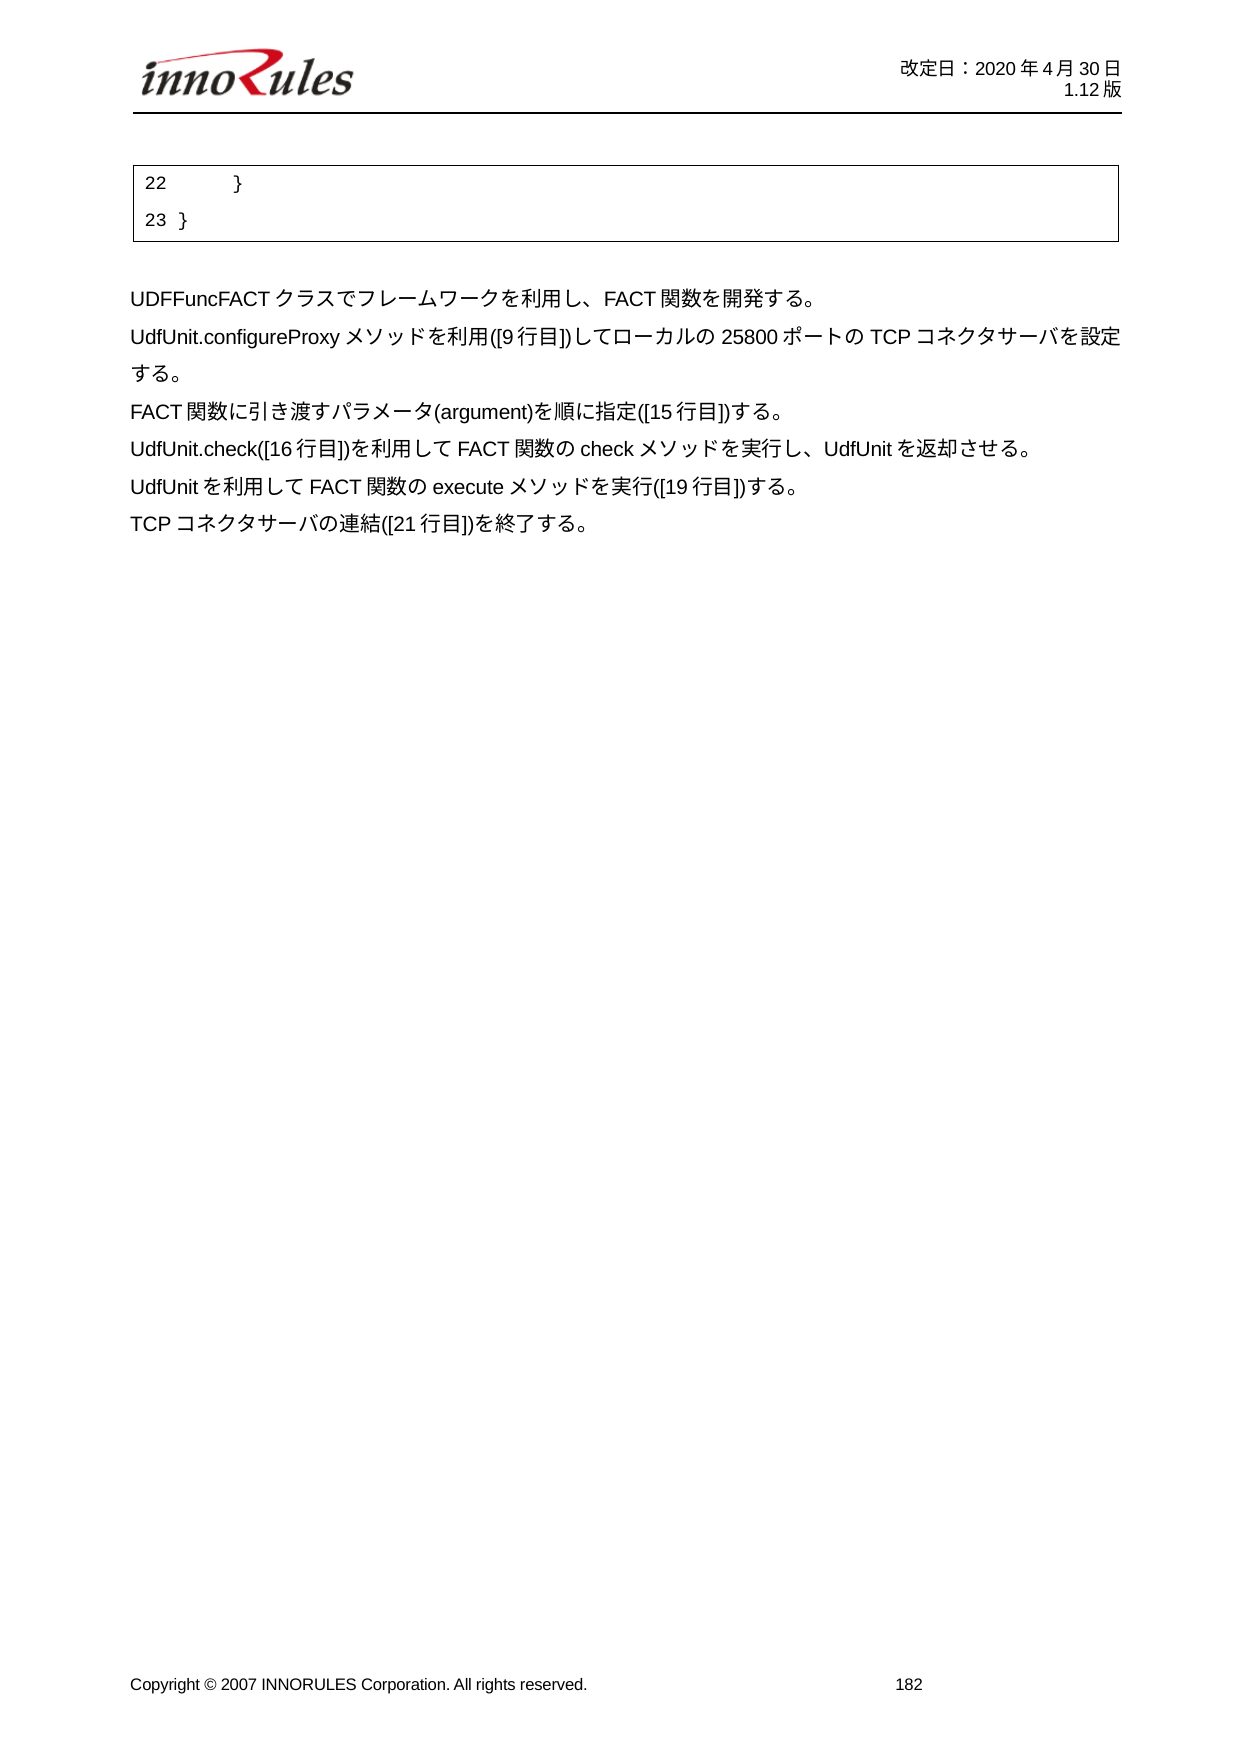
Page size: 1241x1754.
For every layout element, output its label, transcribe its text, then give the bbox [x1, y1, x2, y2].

picture [126, 46, 365, 101]
text TCPコネクタサーバの連結(21行目)を終了する。 [130, 504, 1122, 542]
text UdfUnitを利用してFACT関数のexecuteメソッドを実行(19行目)する。 [130, 467, 1122, 504]
text UDFFuncFACTクラスでフレームワークを利用し、FACT関数を開発する。 [130, 279, 1122, 317]
text FACT関数に引き渡すパラメータ(argument)を順に指定(15行目)する。 [130, 392, 1122, 429]
text UdfUnit.configureProxyメソッドを利用(9行目)してローカルの25800ポートのTCPコネクタサーバを設定する。 [130, 317, 1122, 392]
text UdfUnit.check(16行目)を利用してFACT関数のcheckメソッドを実行し、UdfUnitを返却させる。 [130, 429, 1122, 467]
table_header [134, 166, 1118, 241]
